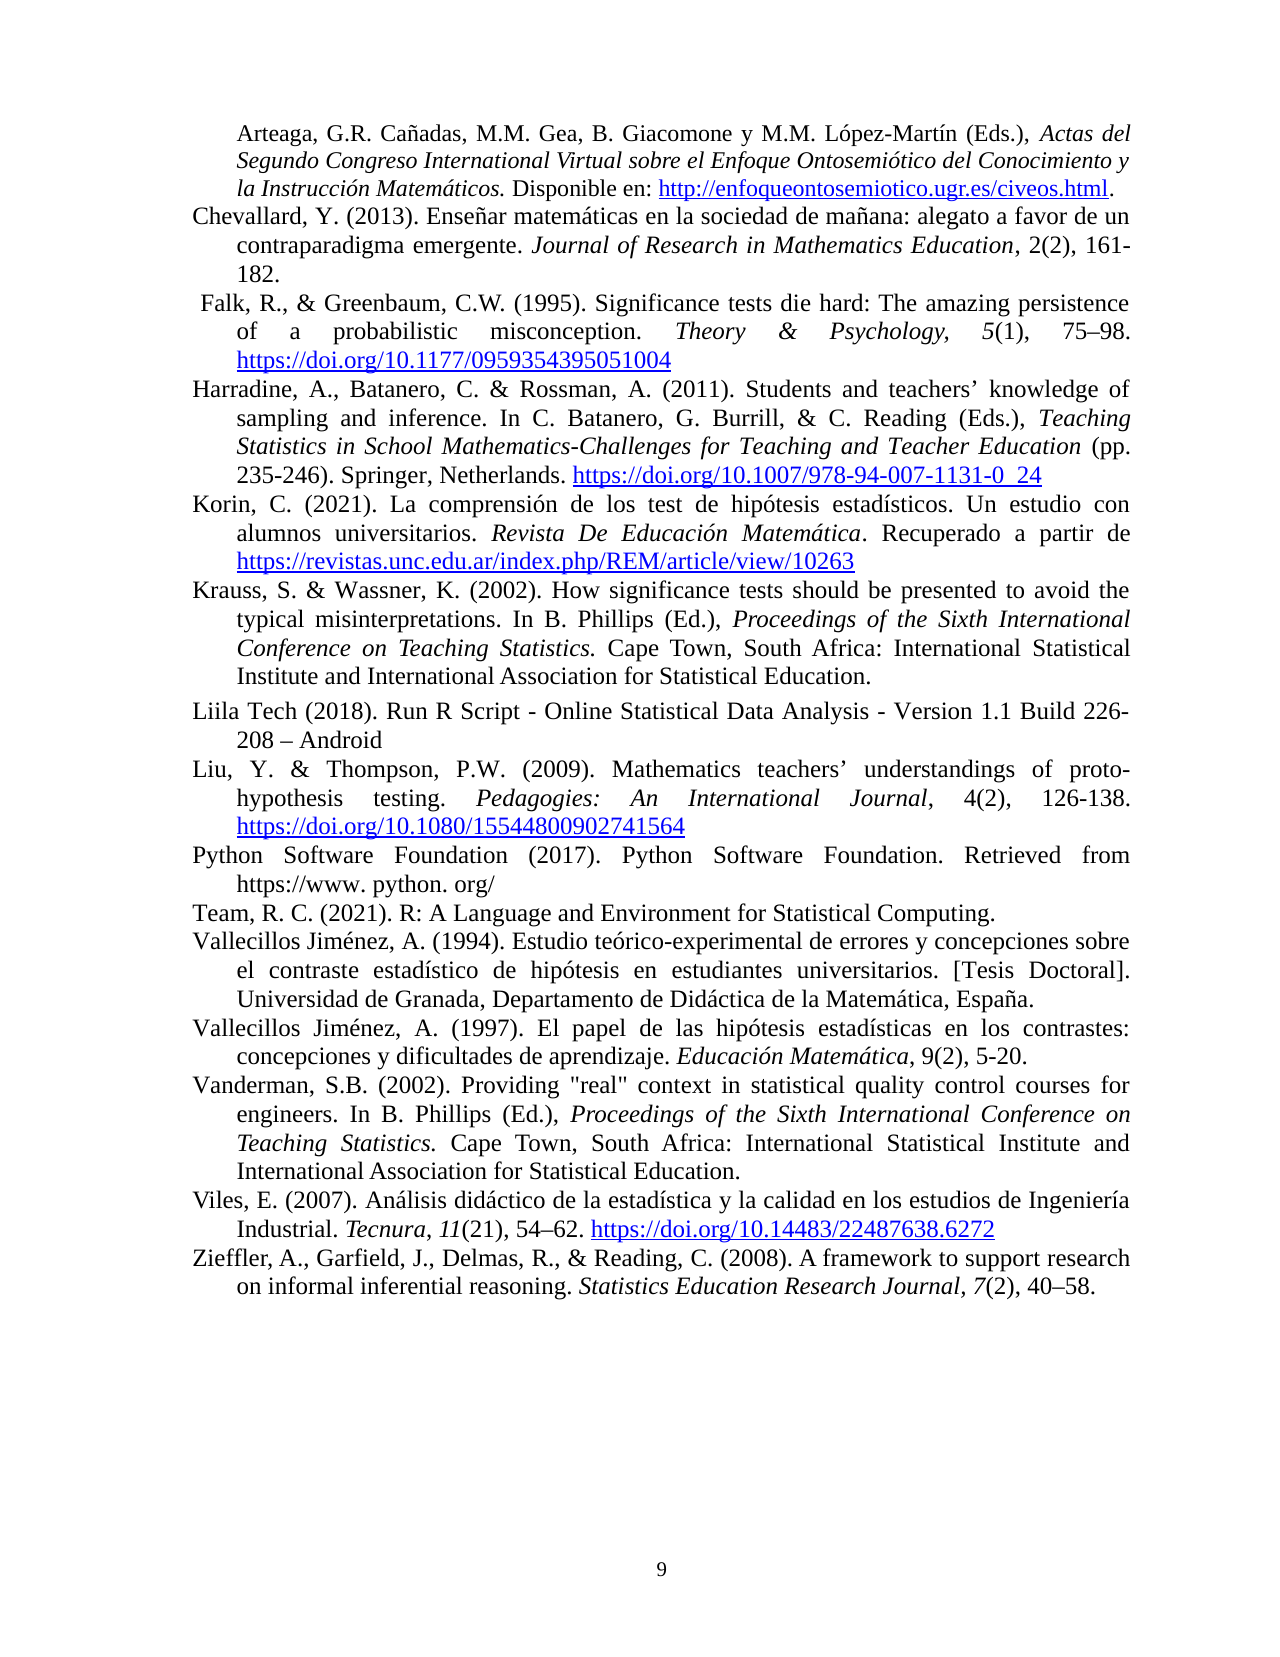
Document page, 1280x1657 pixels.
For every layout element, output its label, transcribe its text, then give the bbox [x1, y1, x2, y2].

text Harradine, A., Batanero, C. & Rossman, A. (2011). Students and teachers’ knowledge of sampling and inference. In C. Batanero, G. Burrill, & C. Reading (Eds.), Teaching Statistics in School Mathematics-Challenges for Teaching and Teacher Education (pp. 235-246). Springer, Netherlands. https://doi.org/10.1007/978-94-007-1131-0_24 [192, 374, 1131, 489]
text Krauss, S. & Wassner, K. (2002). How significance tests should be presented to avoid the typical misinterpretations. In B. Phillips (Ed.), Proceedings of the Sixth International Conference on Teaching Statistics. Cape Town, South Africa: International Statistical Institute and International Association for Statistical Education. [192, 575, 1131, 690]
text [192, 118, 1131, 201]
text Vallecillos Jiménez, A. (1994). Estudio teórico-experimental de errores y concepciones sobre el contraste estadístico de hipótesis en estudiantes universitarios. [Tesis Doctoral]. Universidad de Granada, Departamento de Didáctica de la Matemática, España. [192, 926, 1131, 1013]
text Korin, C. (2021). La comprensión de los test de hipótesis estadísticos. Un estudio con alumnos universitarios. Revista De Educación Matemática. Recuperado a partir de https://revistas.unc.edu.ar/index.php/REM/article/view/10263 [192, 489, 1131, 575]
text Zieffler, A., Garfield, J., Delmas, R., & Reading, C. (2008). A framework to support research on informal inferential reasoning. Statistics Education Research Journal, 7(2), 40–58. [192, 1243, 1131, 1300]
text Python Software Foundation (2017). Python Software Foundation. Retrieved from https://www. python. org/ [192, 840, 1131, 898]
text Chevallard, Y. (2013). Enseñar matemáticas en la sociedad de mañana: alegato a favor de un contraparadigma emergente. Journal of Research in Mathematics Education, 2(2), 161-182. [192, 201, 1131, 288]
text Liila Tech (2018). Run R Script - Online Statistical Data Analysis - Version 1.1 Build 226-208 – Android [192, 696, 1131, 754]
text Vallecillos Jiménez, A. (1997). El papel de las hipótesis estadísticas en los contrastes: concepciones y dificultades de aprendizaje. Educación Matemática, 9(2), 5-20. [192, 1013, 1131, 1070]
text Vanderman, S.B. (2002). Providing "real" context in statistical quality control courses for engineers. In B. Phillips (Ed.), Proceedings of the Sixth International Conference on Teaching Statistics. Cape Town, South Africa: International Statistical Institute and International Association for Statistical Education. [192, 1070, 1131, 1185]
text Falk, R., & Greenbaum, C.W. (1995). Significance tests die hard: The amazing persistence of a probabilistic misconception. Theory & Psychology, 5(1), 75–98. https://doi.org/10.1177/0959354395051004 [192, 288, 1131, 374]
text Team, R. C. (2021). R: A Language and Environment for Statistical Computing. [192, 898, 1131, 926]
text Viles, E. (2007). Análisis didáctico de la estadística y la calidad en los estudios de Ingeniería Industrial. Tecnura, 11(21), 54–62. https://doi.org/10.14483/22487638.6272 [192, 1185, 1131, 1243]
text Liu, Y. & Thompson, P.W. (2009). Mathematics teachers’ understandings of proto-hypothesis testing. Pedagogies: An International Journal, 4(2), 126-138. https://doi.org/10.1080/15544800902741564 [192, 754, 1131, 840]
